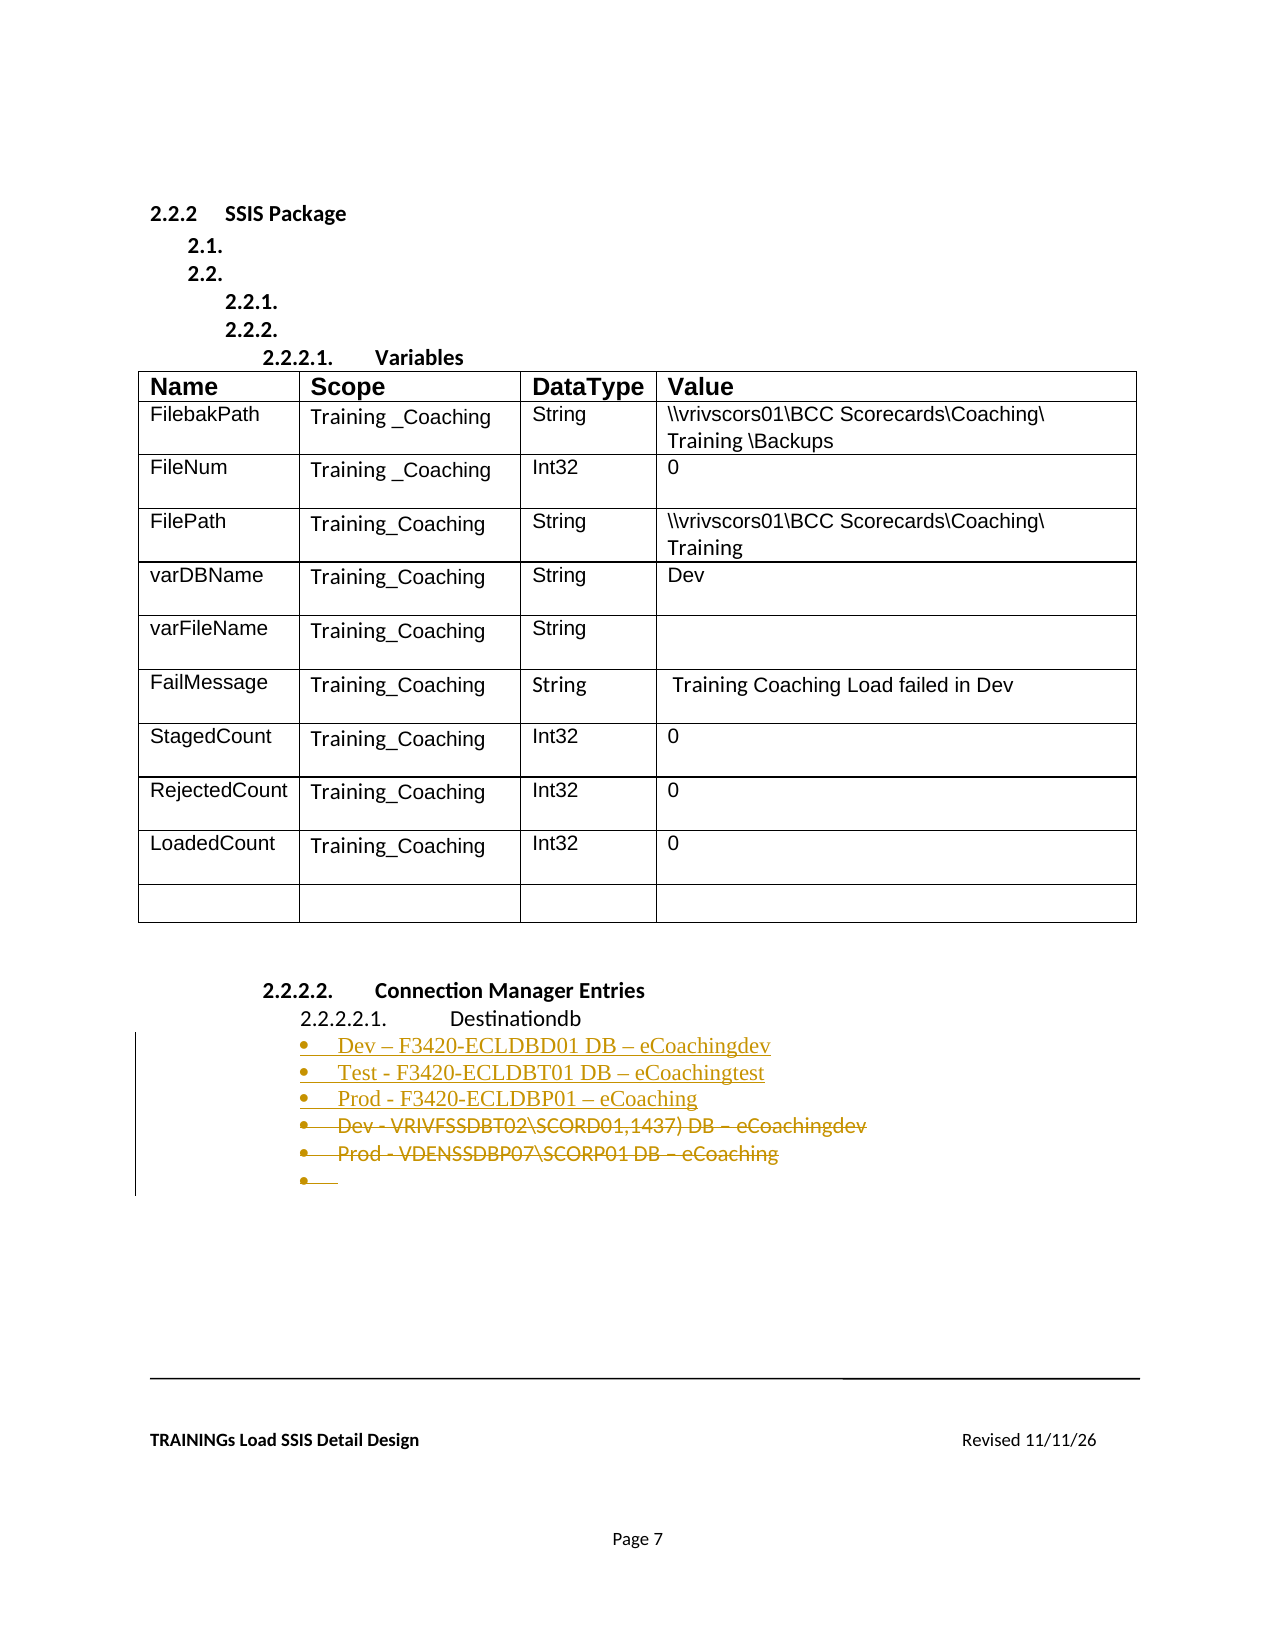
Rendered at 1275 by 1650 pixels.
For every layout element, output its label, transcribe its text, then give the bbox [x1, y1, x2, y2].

table_cell [300, 885, 520, 922]
table_header DataType [521, 372, 656, 401]
table_cell Training_Coaching [300, 509, 520, 561]
table_cell String [521, 670, 656, 723]
table_cell 0 [657, 831, 1136, 884]
table_cell \\vrivscors01\BCC Scorecards\Coaching\ Training [657, 509, 1136, 561]
table_cell String [521, 402, 656, 454]
table_cell Training_Coaching [300, 616, 520, 669]
table_cell Training_Coaching [300, 670, 520, 723]
table_cell FileNum [139, 455, 299, 508]
table_cell Training_Coaching [300, 563, 520, 615]
table_header Scope [300, 372, 520, 401]
subtitle SSIS Package [150, 199, 1125, 227]
list Connection Manager Entries [262, 976, 1125, 1004]
table_cell Dev [657, 563, 1136, 615]
table_cell \\vrivscors01\BCC Scorecards\Coaching\ Training \Backups [657, 402, 1136, 454]
table_cell LoadedCount [139, 831, 299, 884]
table_cell Int32 [521, 724, 656, 776]
table_header Name [139, 372, 299, 401]
table_cell 0 [657, 724, 1136, 776]
table_cell varDBName [139, 563, 299, 615]
table_cell [521, 885, 656, 922]
list Destinationdb [300, 1004, 1125, 1032]
table_cell 0 [657, 455, 1136, 508]
table_cell varFileName [139, 616, 299, 669]
table_cell Training _Coaching [300, 402, 520, 454]
table_cell FilePath [139, 509, 299, 561]
table_cell FilebakPath [139, 402, 299, 454]
list Variables [262, 343, 1125, 371]
table_cell Int32 [521, 455, 656, 508]
table_cell Training_Coaching [300, 778, 520, 830]
table_cell String [521, 616, 656, 669]
table_cell String [521, 509, 656, 561]
table_cell 0 [657, 778, 1136, 830]
table_header Value [657, 372, 1136, 401]
table_cell [657, 885, 1136, 922]
table_cell RejectedCount [139, 778, 299, 830]
table_cell StagedCount [139, 724, 299, 776]
table_cell Int32 [521, 778, 656, 830]
table_cell String [521, 563, 656, 615]
table_cell Int32 [521, 831, 656, 884]
table_cell Training Coaching Load failed in Dev [657, 670, 1136, 723]
table_cell Training_Coaching [300, 831, 520, 884]
table_cell FailMessage [139, 670, 299, 723]
table_cell Training_Coaching [300, 724, 520, 776]
table_cell [139, 885, 299, 922]
table_cell [657, 616, 1136, 669]
table_cell Training _Coaching [300, 455, 520, 508]
